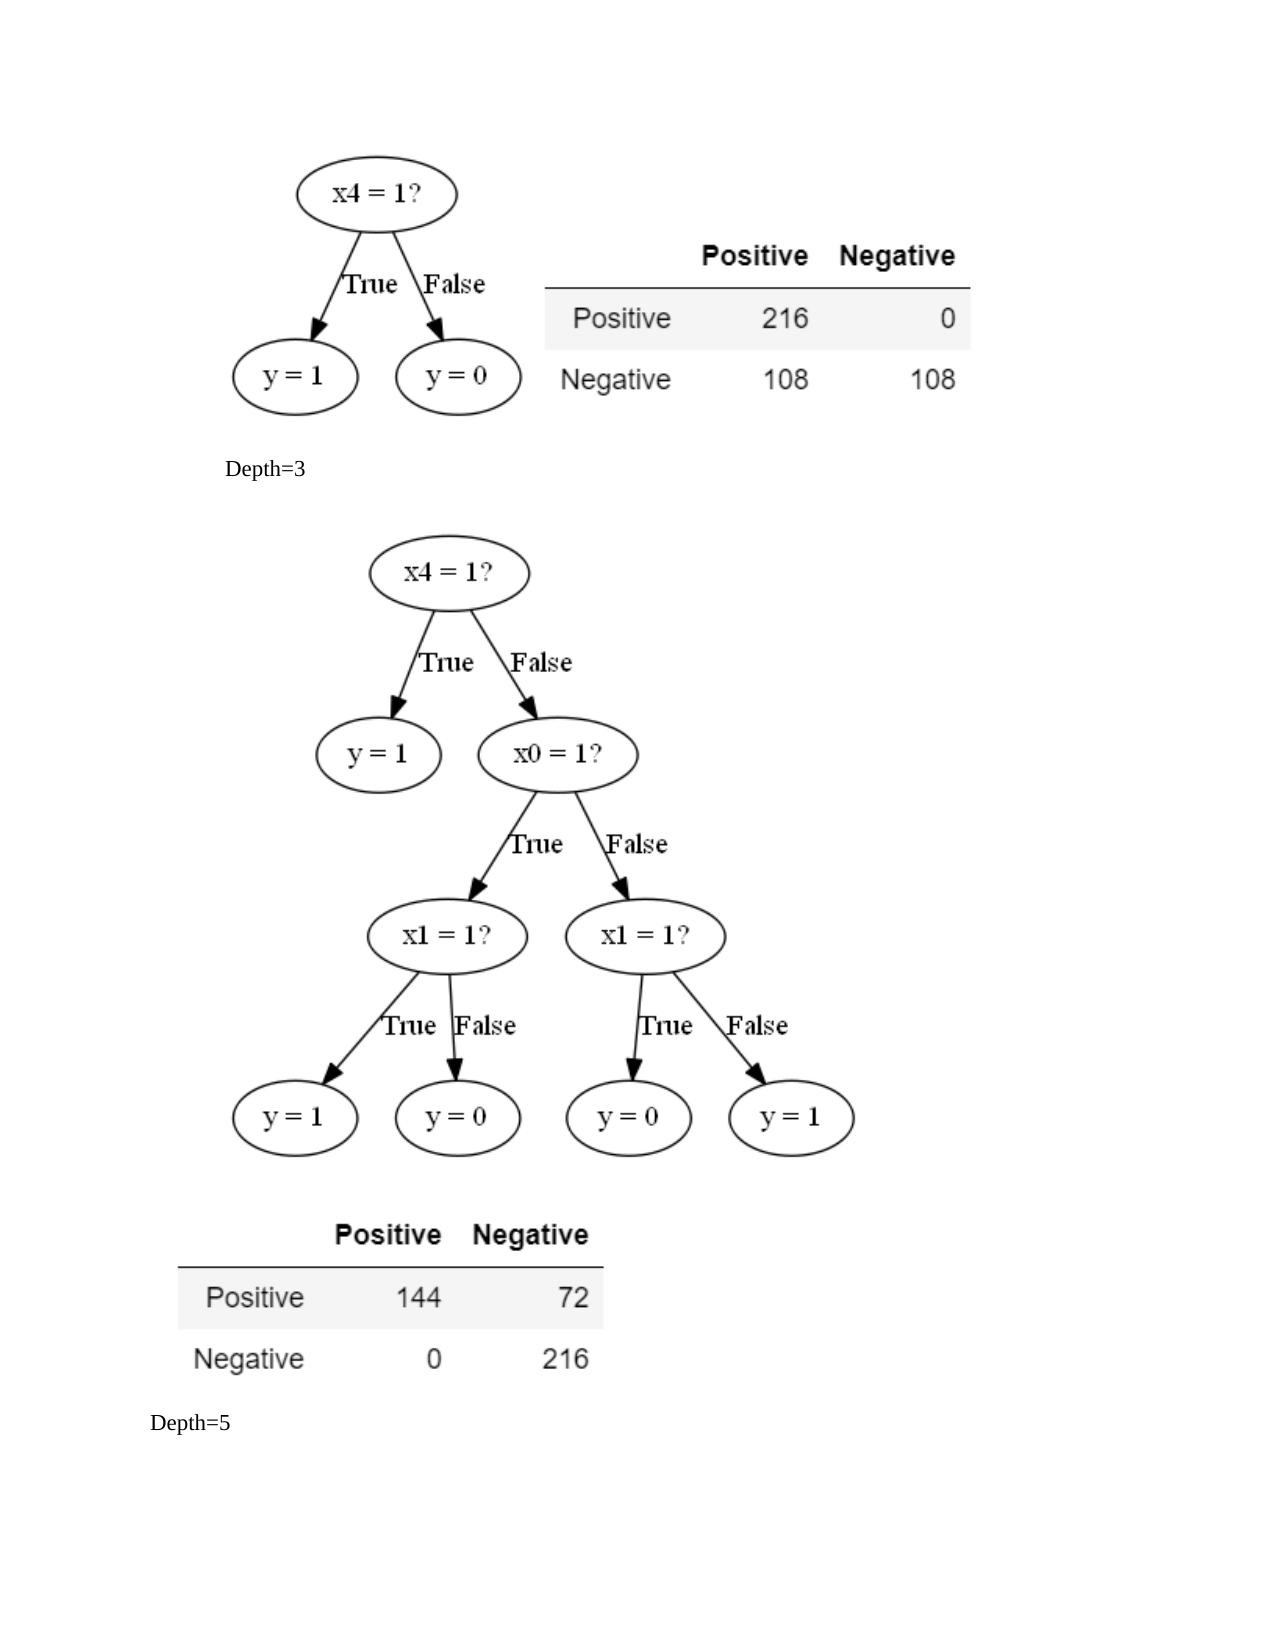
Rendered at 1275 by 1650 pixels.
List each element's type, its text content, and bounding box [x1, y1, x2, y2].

text Depth=5 [150, 1409, 1125, 1435]
list Depth=3 [225, 454, 1125, 481]
picture [225, 150, 1013, 424]
picture [150, 1166, 675, 1391]
picture [225, 528, 863, 1165]
